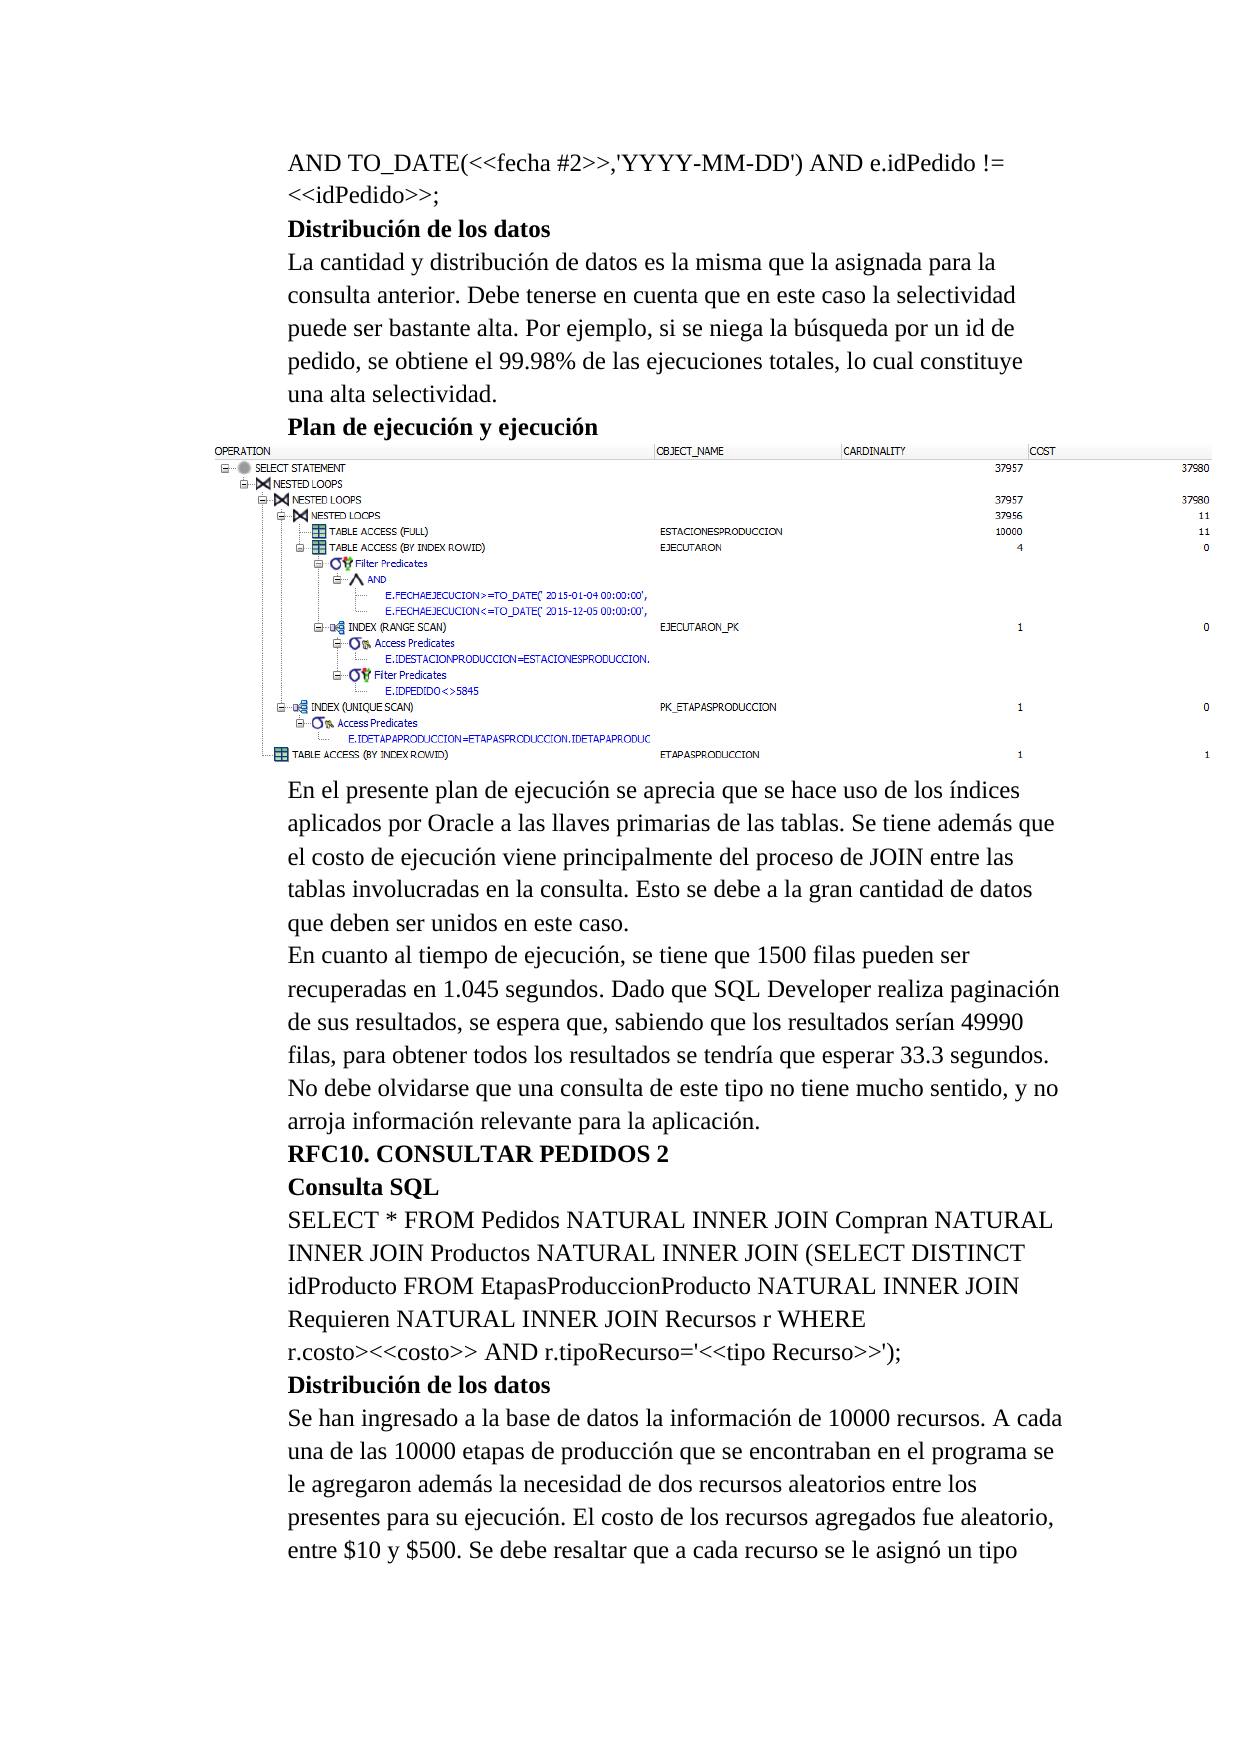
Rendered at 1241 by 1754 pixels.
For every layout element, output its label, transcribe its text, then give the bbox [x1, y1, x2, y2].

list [287, 1403, 1063, 1564]
list Distribución de los datos [251, 214, 1063, 242]
list En cuanto al tiempo de ejecución, se tiene que 1500 filas pueden ser recuperadas en 1.045 segundos. Dado que SQL Developer realiza paginación de sus resultados, se espera que, sabiendo que los resultados serían 49990 filas, para obtener todos los resultados se tendría que esperar 33.3 segundos. No debe olvidarse que una consulta de este tipo no tiene mucho sentido, y no arroja información relevante para la aplicación. [287, 941, 1063, 1134]
list Consulta SQL [251, 1172, 1063, 1201]
list SELECT * FROM Pedidos NATURAL INNER JOIN Compran NATURAL INNER JOIN Productos NATURAL INNER JOIN (SELECT DISTINCT idProducto FROM EtapasProduccionProducto NATURAL INNER JOIN Requieren NATURAL INNER JOIN Recursos r WHERE r.costo><<costo>> AND r.tipoRecurso='<<tipo Recurso>>'); [287, 1205, 1063, 1366]
list En el presente plan de ejecución se aprecia que se hace uso de los índices aplicados por Oracle a las llaves primarias de las tablas. Se tiene además que el costo de ejecución viene principalmente del proceso de JOIN entre las tablas involucradas en la consulta. Esto se debe a la gran cantidad de datos que deben ser unidos en este caso. [287, 776, 1063, 936]
picture [214, 444, 1212, 772]
list La cantidad y distribución de datos es la misma que la asignada para la consulta anterior. Debe tenerse en cuenta que en este caso la selectividad puede ser bastante alta. Por ejemplo, si se niega la búsqueda por un id de pedido, se obtiene el 99.98% de las ejecuciones totales, lo cual constituye una alta selectividad. [287, 247, 1063, 407]
list RFC10. CONSULTAR PEDIDOS 2 [251, 1139, 1063, 1167]
list Distribución de los datos [251, 1370, 1063, 1399]
list Plan de ejecución y ejecución [251, 412, 1063, 441]
